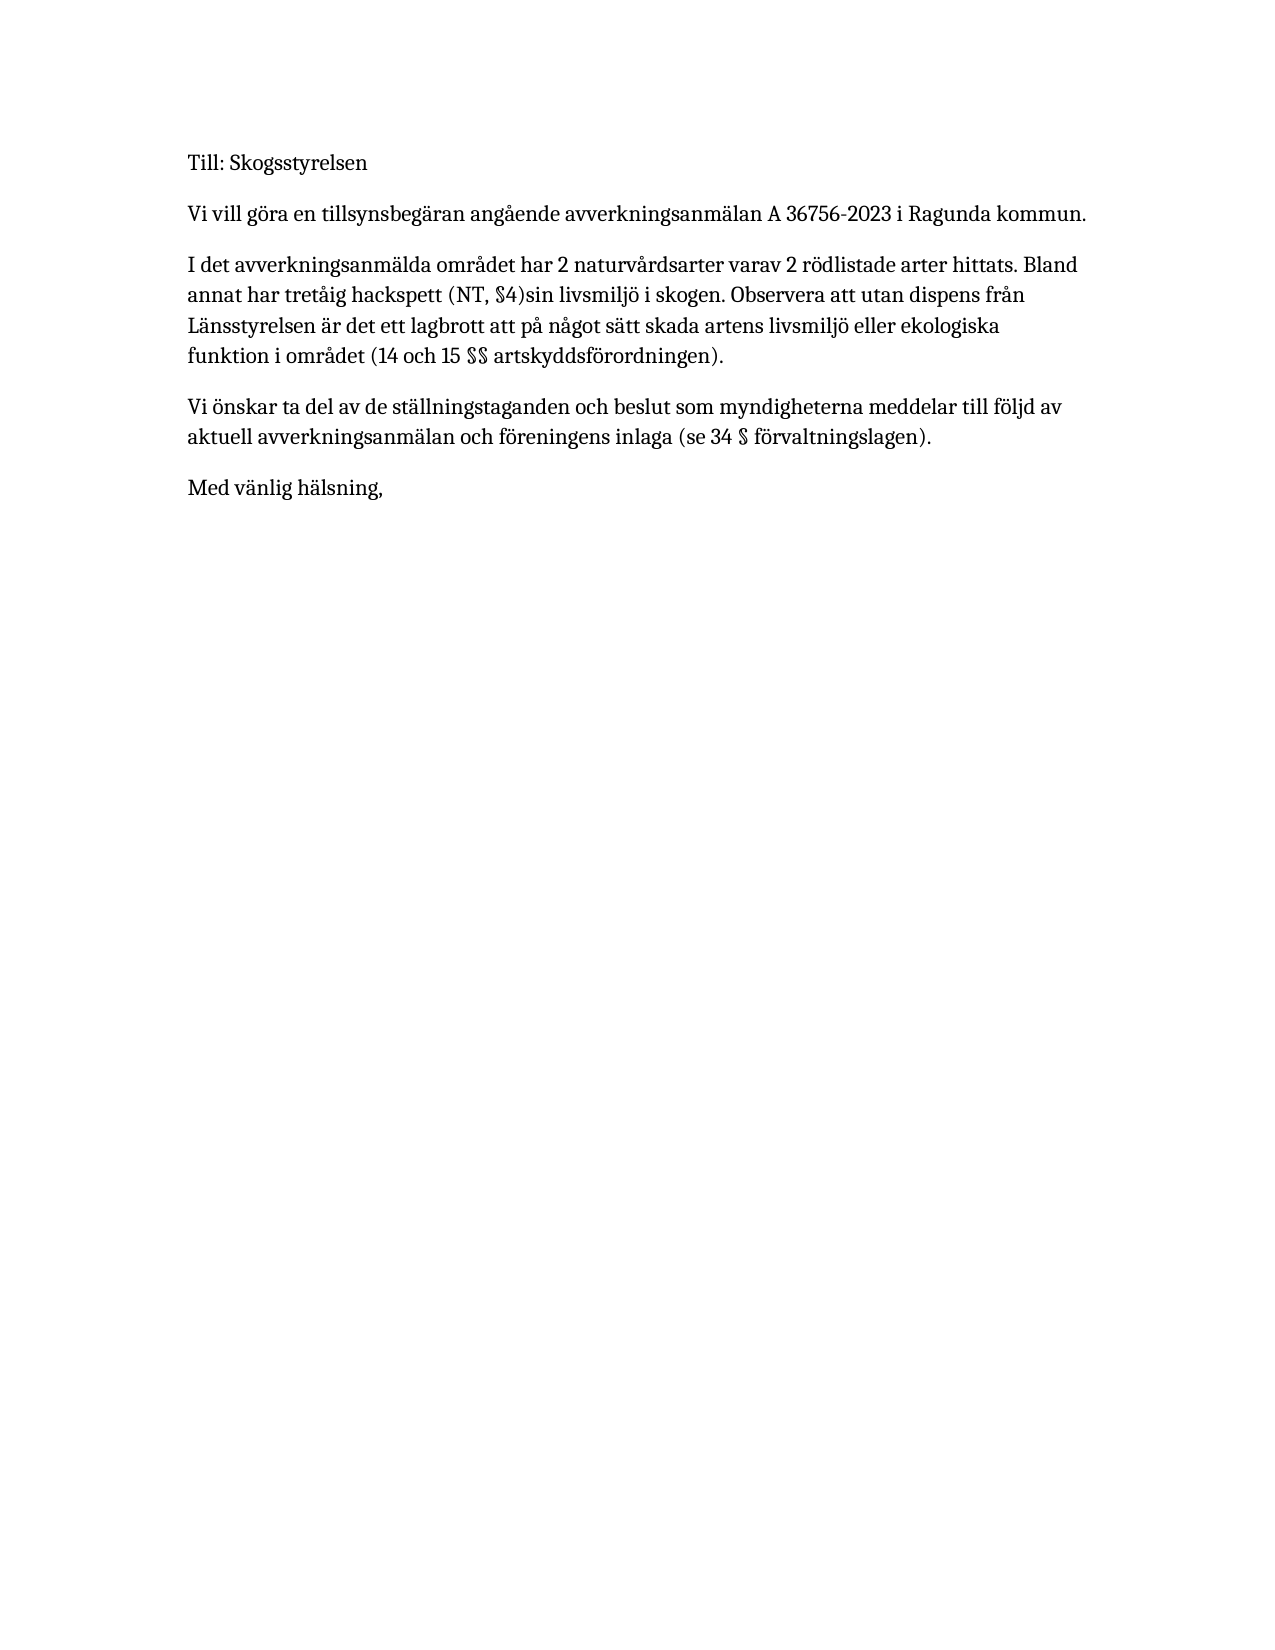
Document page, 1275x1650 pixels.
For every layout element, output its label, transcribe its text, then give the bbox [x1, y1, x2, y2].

text Med vänlig hälsning, [187, 475, 1087, 532]
text Vi önskar ta del av de ställningstaganden och beslut som myndigheterna meddelar till följd av aktuell avverkningsanmälan och föreningens inlaga (se 34 § förvaltningslagen). [187, 394, 1087, 450]
text Vi vill göra en tillsynsbegäran angående avverkningsanmälan A 36756-2023 i Ragunda kommun. [187, 201, 1087, 227]
text I det avverkningsanmälda området har 2 naturvårdsarter varav 2 rödlistade arter hittats. Bland annat har tretåig hackspett (NT, §4)sin livsmiljö i skogen. Observera att utan dispens från Länsstyrelsen är det ett lagbrott att på något sätt skada artens livsmiljö eller ekologiska funktion i området (14 och 15 §§ artskyddsförordningen). [187, 252, 1087, 369]
text Till: Skogsstyrelsen [187, 150, 1087, 176]
